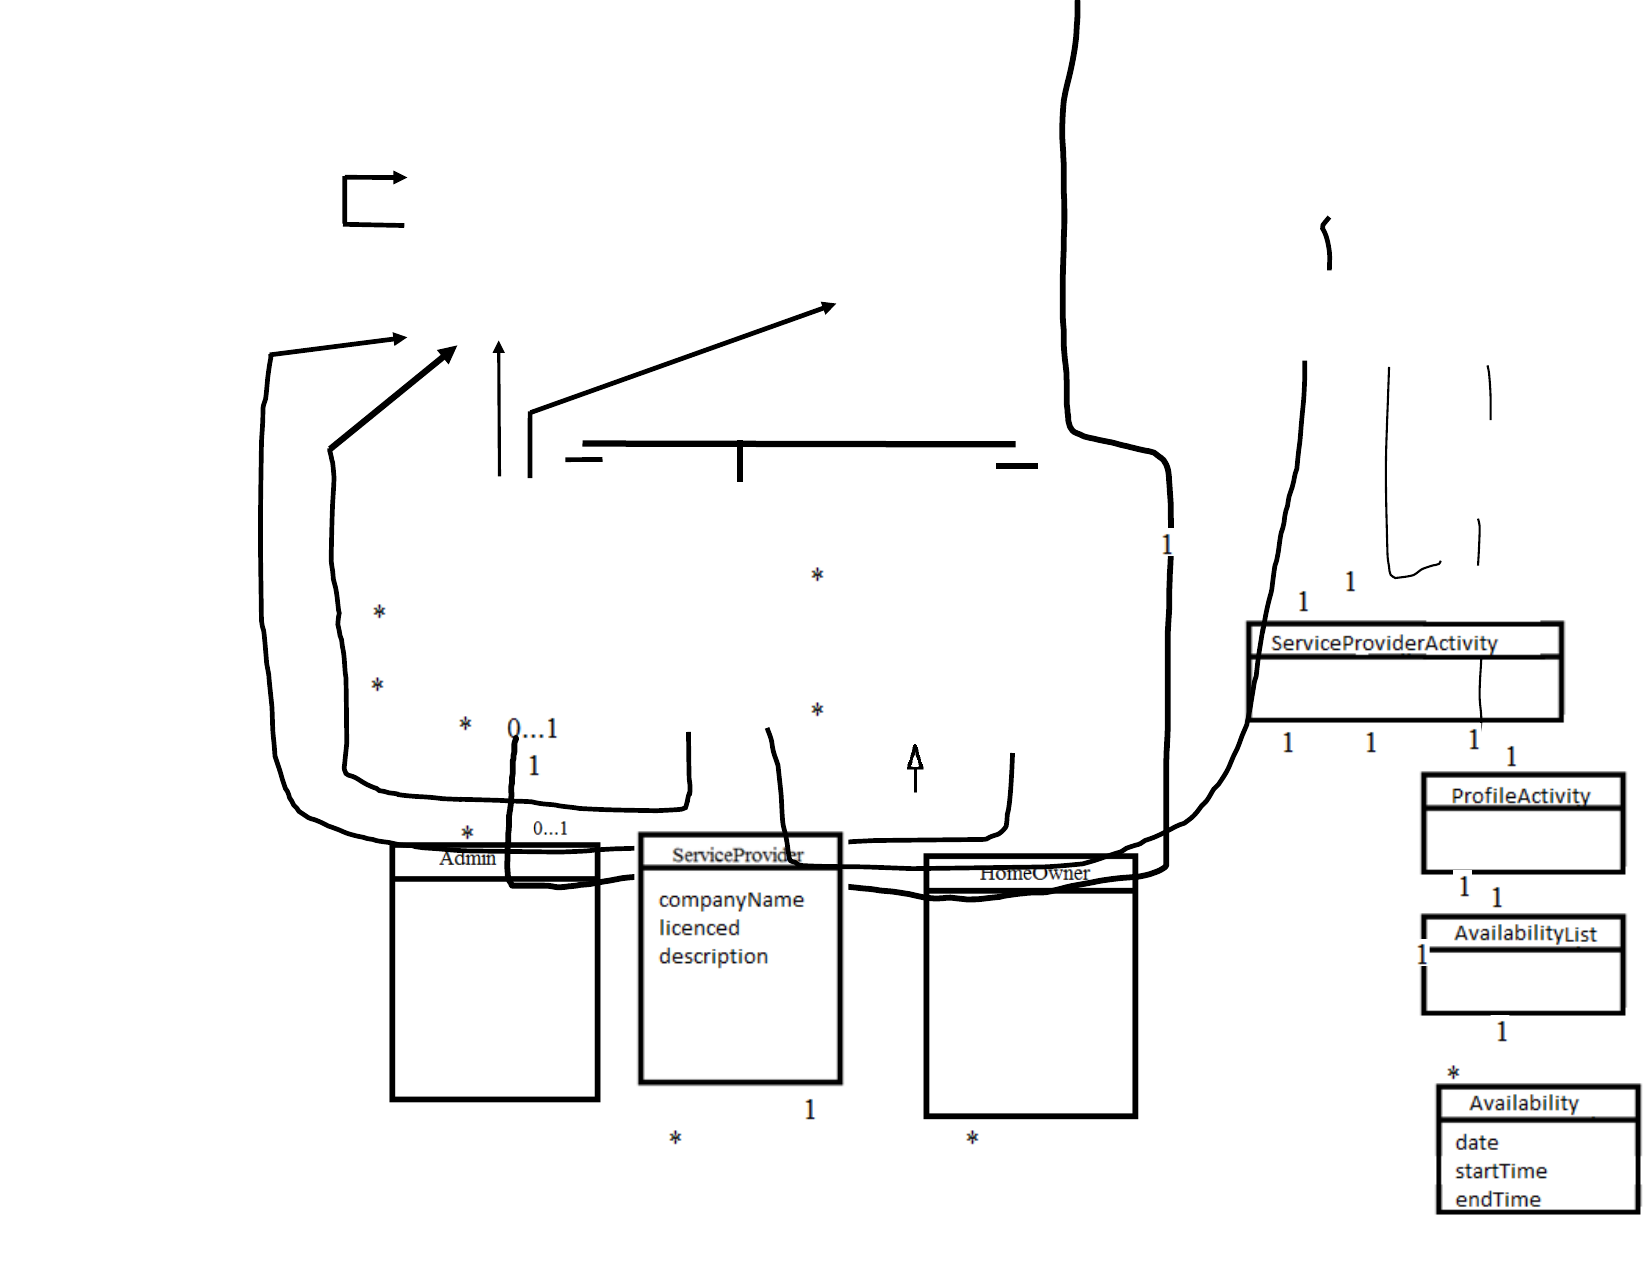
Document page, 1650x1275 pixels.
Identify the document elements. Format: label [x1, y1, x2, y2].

picture [1417, 771, 1632, 898]
picture [892, 739, 947, 795]
picture [919, 851, 1112, 866]
picture [1500, 740, 1519, 768]
picture [1486, 881, 1505, 909]
picture [809, 696, 841, 718]
picture [507, 712, 563, 743]
picture [1155, 528, 1175, 556]
picture [385, 845, 613, 1108]
picture [809, 561, 841, 583]
picture [457, 711, 489, 732]
picture [369, 672, 401, 693]
picture [533, 817, 571, 838]
picture [394, 819, 505, 849]
picture [1250, 619, 1611, 754]
picture [634, 830, 849, 1091]
picture [511, 852, 613, 884]
picture [1432, 1082, 1647, 1218]
picture [1339, 565, 1358, 593]
picture [798, 1093, 818, 1121]
picture [667, 1125, 699, 1146]
picture [919, 878, 1151, 1146]
picture [522, 749, 542, 777]
picture [788, 830, 849, 864]
picture [1411, 912, 1632, 1043]
picture [1242, 619, 1262, 726]
picture [371, 598, 403, 620]
picture [1445, 1059, 1477, 1081]
picture [511, 840, 613, 849]
picture [919, 851, 1151, 896]
picture [1292, 586, 1311, 613]
